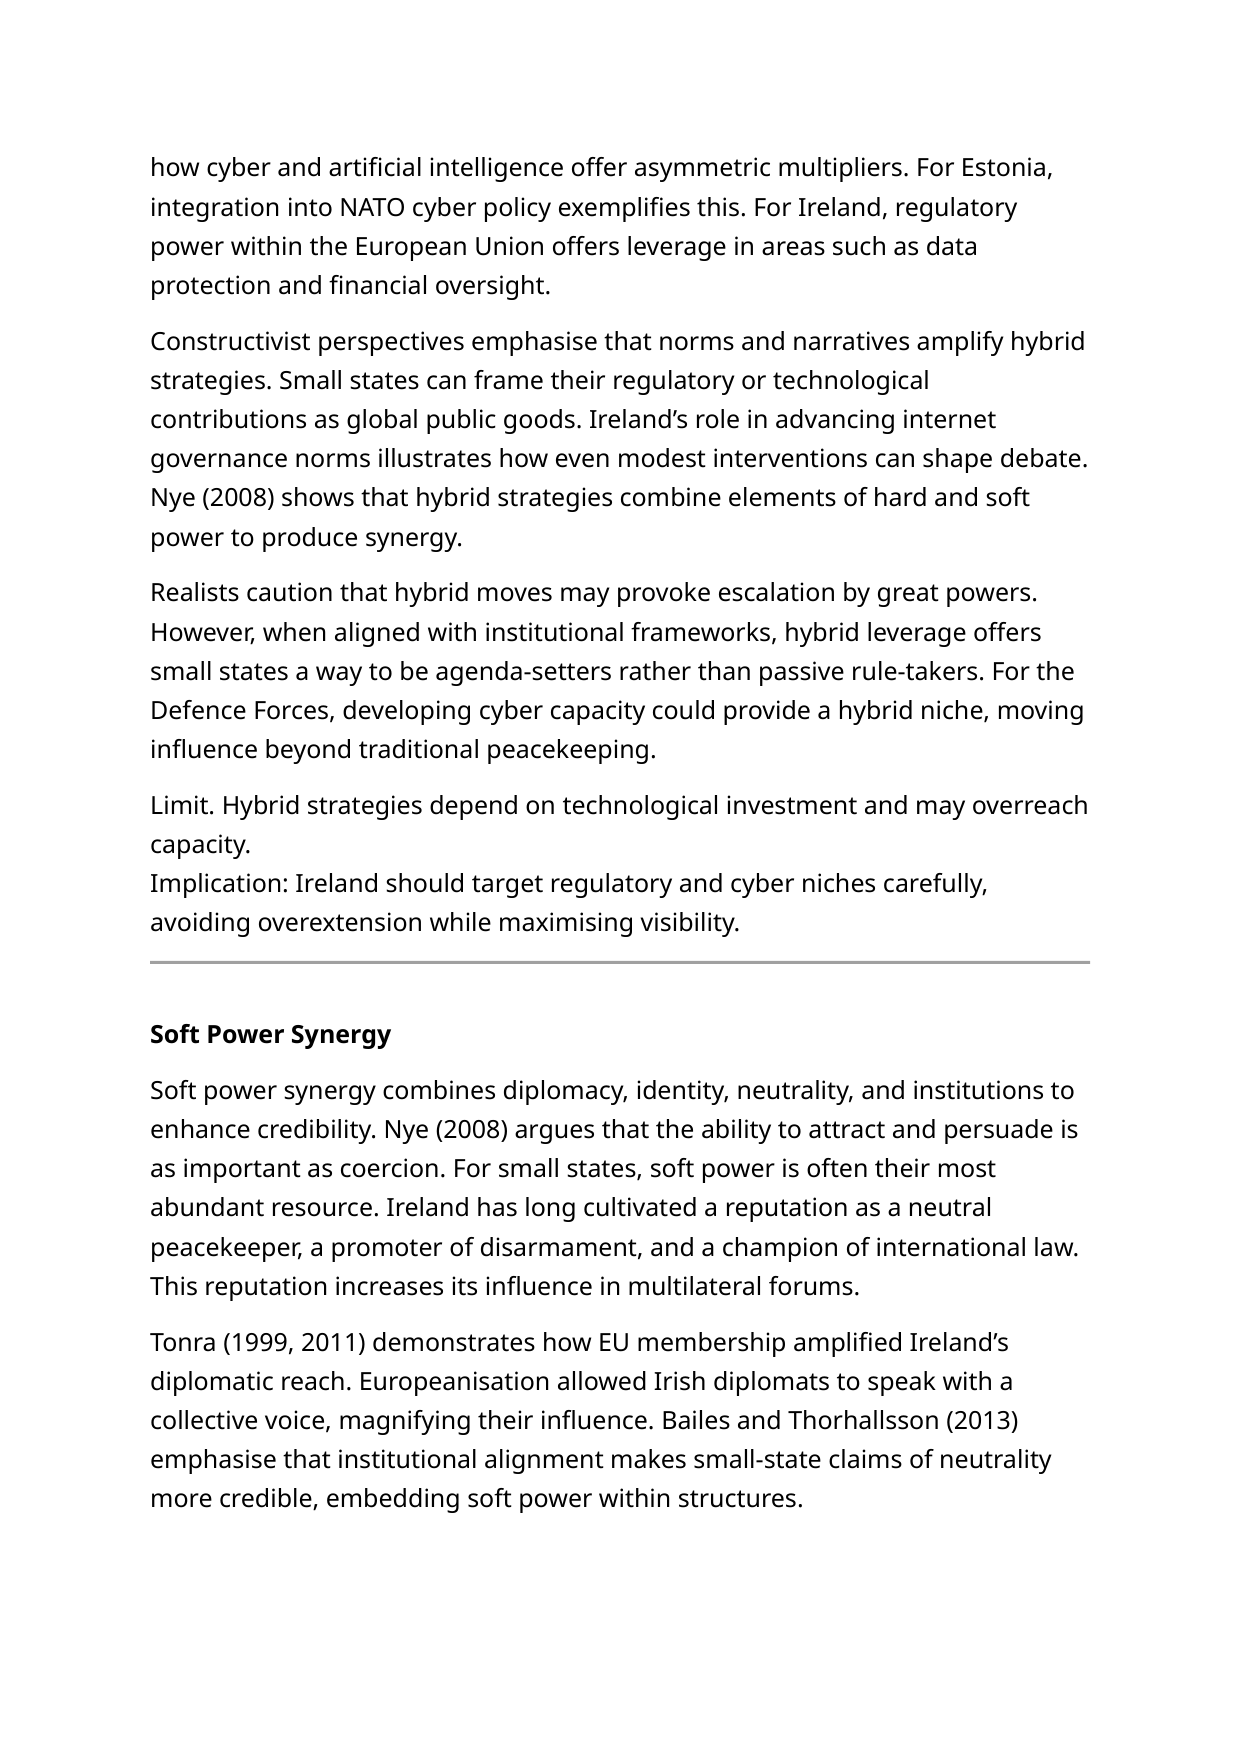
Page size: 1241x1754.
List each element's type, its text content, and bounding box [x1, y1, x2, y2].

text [150, 150, 1090, 302]
text Soft power synergy combines diplomacy, identity, neutrality, and institutions to enhance credibility. Nye (2008) argues that the ability to attract and persuade is as important as coercion. For small states, soft power is often their most abundant resource. Ireland has long cultivated a reputation as a neutral peacekeeper, a promoter of disarmament, and a champion of international law. This reputation increases its influence in multilateral forums. [150, 1072, 1090, 1302]
text Limit. Hybrid strategies depend on technological investment and may overreach capacity. Implication: Ireland should target regulatory and cyber niches carefully, avoiding overextension while maximising visibility. [150, 787, 1090, 939]
text Realists caution that hybrid moves may provoke escalation by great powers. However, when aligned with institutional frameworks, hybrid leverage offers small states a way to be agenda-setters rather than passive rule-takers. For the Defence Forces, developing cyber capacity could provide a hybrid niche, moving influence beyond traditional peacekeeping. [150, 575, 1090, 766]
text Tonra (1999, 2011) demonstrates how EU membership amplified Ireland’s diplomatic reach. Europeanisation allowed Irish diplomats to speak with a collective voice, magnifying their influence. Bailes and Thorhallsson (2013) emphasise that institutional alignment makes small-state claims of neutrality more credible, embedding soft power within structures. [150, 1324, 1090, 1515]
text Soft Power Synergy [150, 1017, 1090, 1051]
text Constructivist perspectives emphasise that norms and narratives amplify hybrid strategies. Small states can frame their regulatory or technological contributions as global public goods. Ireland’s role in advancing internet governance norms illustrates how even modest interventions can shape debate. Nye (2008) shows that hybrid strategies combine elements of hard and soft power to produce synergy. [150, 323, 1090, 553]
